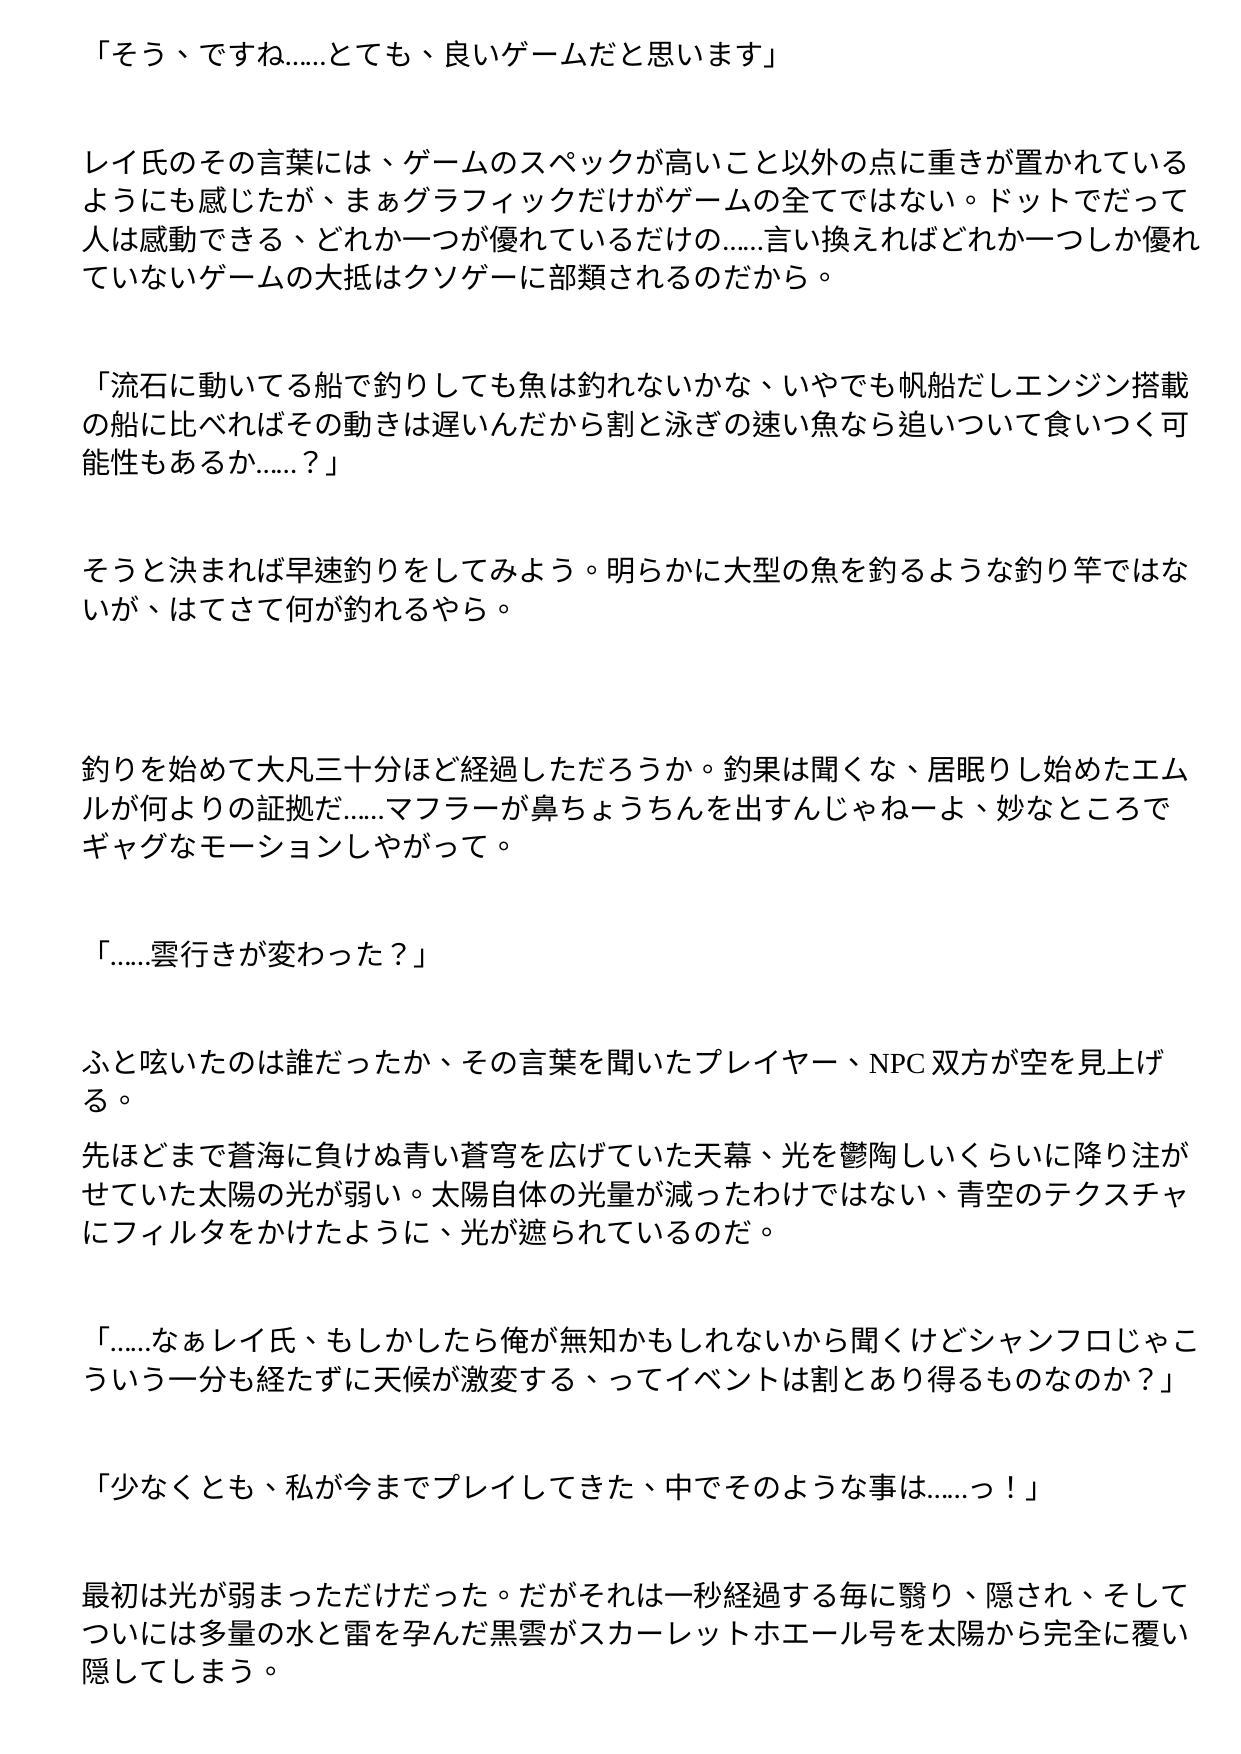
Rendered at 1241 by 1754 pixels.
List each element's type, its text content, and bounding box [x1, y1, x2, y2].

text 「そう、ですね……とても、良いゲームだと思います」 [81, 37, 1215, 73]
text ふと呟いたのは誰だったか、その言葉を聞いたプレイヤー、NPC双方が空を見上げる。 [81, 1045, 1215, 1119]
text 「流石に動いてる船で釣りしても魚は釣れないかな、いやでも帆船だしエンジン搭載の船に比べればその動きは遅いんだから割と泳ぎの速い魚なら追いついて食いつく可能性もあるか……？」 [81, 368, 1215, 481]
text 「少なくとも、私が今までプレイしてきた、中でそのような事は……っ！」 [81, 1470, 1215, 1505]
text 「……なぁレイ氏、もしかしたら俺が無知かもしれないから聞くけどシャンフロじゃこういう一分も経たずに天候が激変する、ってイベントは割とあり得るものなのか？」 [81, 1323, 1215, 1397]
text 「……雲行きが変わった？」 [81, 937, 1215, 973]
text レイ氏のその言葉には、ゲームのスペックが高いこと以外の点に重きが置かれているようにも感じたが、まぁグラフィックだけがゲームの全てではない。ドットでだって人は感動できる、どれか一つが優れているだけの……言い換えればどれか一つしか優れていないゲームの大抵はクソゲーに部類されるのだから。 [81, 145, 1215, 296]
text 先ほどまで蒼海に負けぬ青い蒼穹を広げていた天幕、光を鬱陶しいくらいに降り注がせていた太陽の光が弱い。太陽自体の光量が減ったわけではない、青空のテクスチャにフィルタをかけたように、光が遮られているのだ。 [81, 1138, 1215, 1251]
text 最初は光が弱まっただけだった。だがそれは一秒経過する毎に翳り、隠され、そしてついには多量の水と雷を孕んだ黒雲がスカーレットホエール号を太陽から完全に覆い隠してしまう。 [81, 1578, 1215, 1690]
text 釣りを始めて大凡三十分ほど経過しただろうか。釣果は聞くな、居眠りし始めたエムルが何よりの証拠だ……マフラーが鼻ちょうちんを出すんじゃねーよ、妙なところでギャグなモーションしやがって。 [81, 752, 1215, 865]
text そうと決まれば早速釣りをしてみよう。明らかに大型の魚を釣るような釣り竿ではないが、はてさて何が釣れるやら。 [81, 553, 1215, 627]
